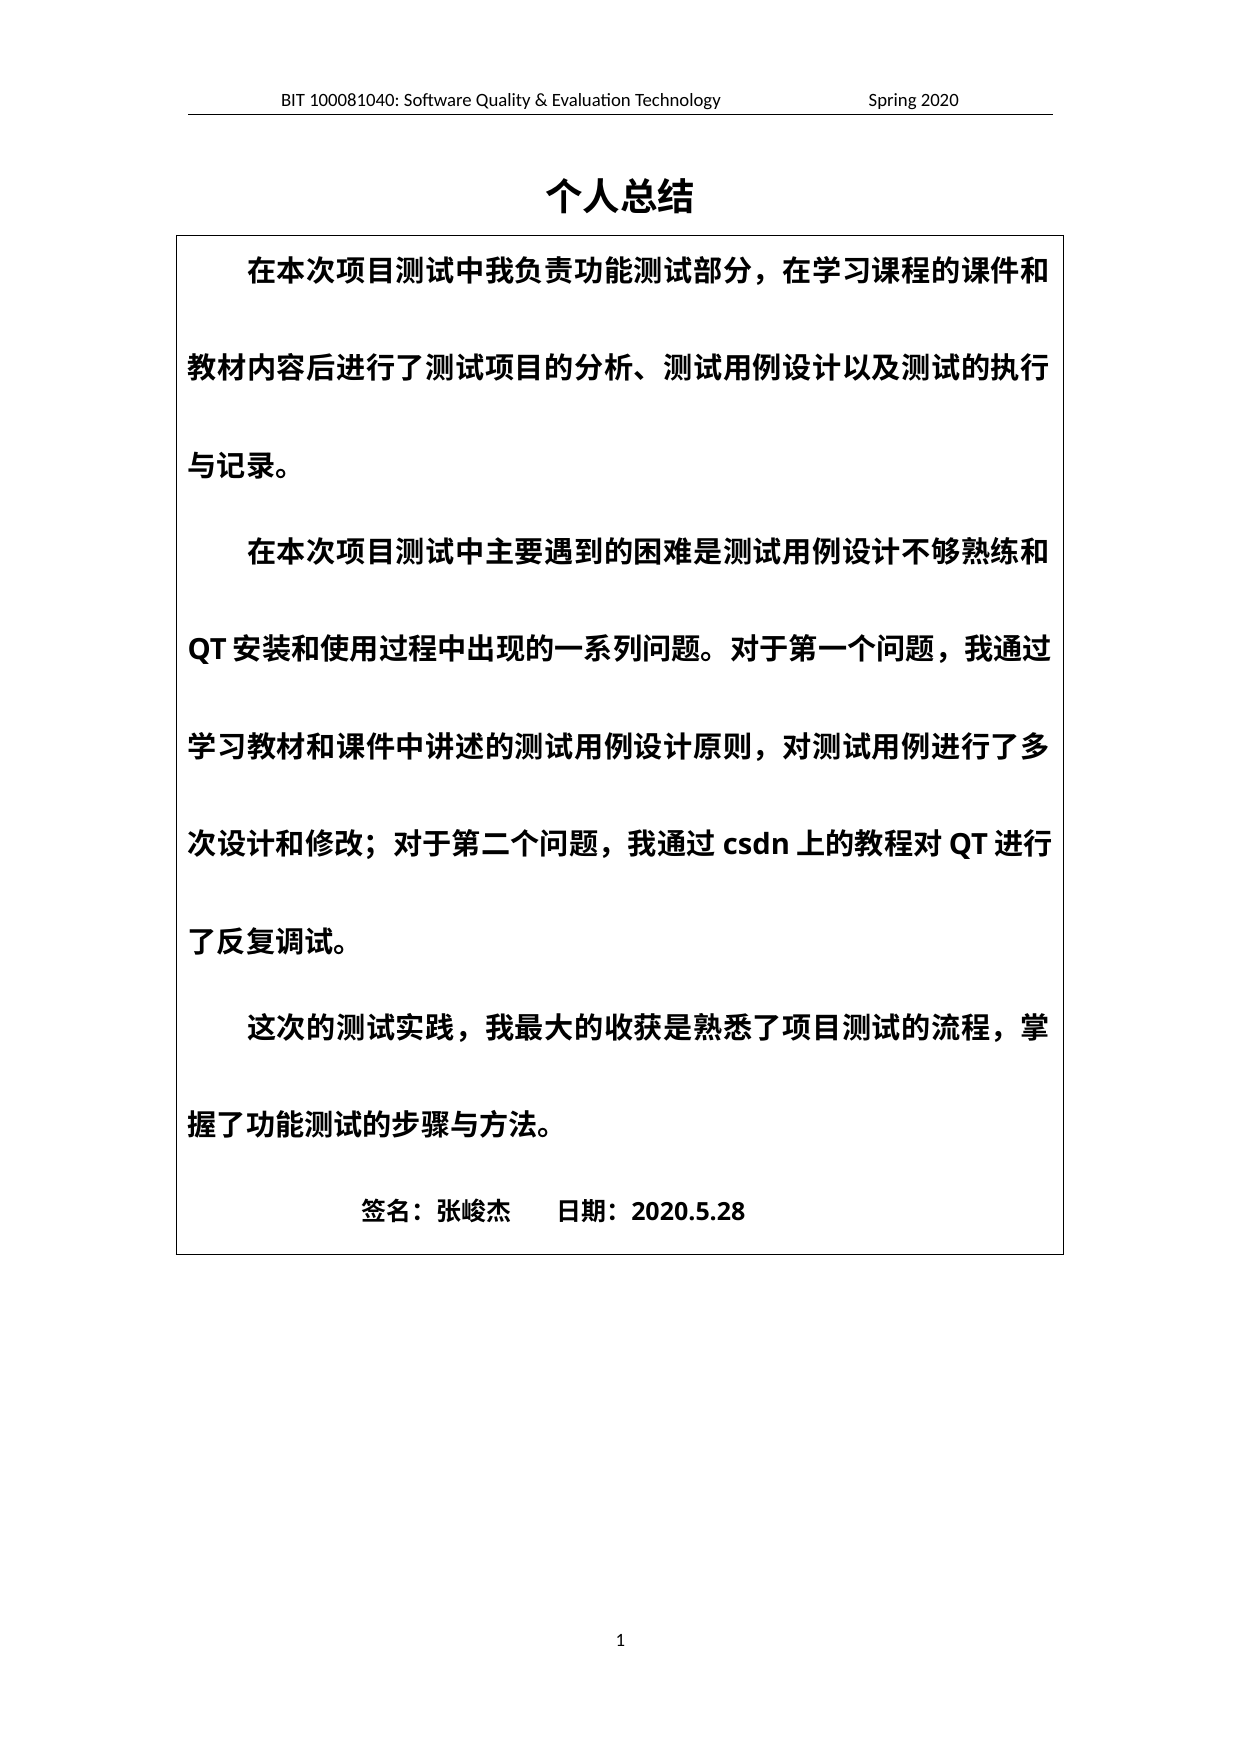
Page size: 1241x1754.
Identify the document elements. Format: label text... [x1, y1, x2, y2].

table_header 个人总结 [176, 162, 1064, 235]
table_cell 在本次项目测试中我负责功能测试部分，在学习课程的课件和教材内容后进行了测试项目的分析、测试用例设计以及测试的执行与记录。 在本次项目测试中主要遇到的困难是测试用例设计不够熟练和QT安装和使用过程中出现的一系列问题。对于第一个问题，我通过学习教材和课件中讲述的测试用例设计原则，对测试用例进行了多次设计和修改；对于第二个问题，我通过csdn上的教程对QT进行了反复调试。 这次的测试实践，我最大的收获是熟悉了项目测试的流程，掌握了功能测试的步骤与方法。 签名：张峻杰 日期：2020.5.28 [177, 236, 1063, 1254]
